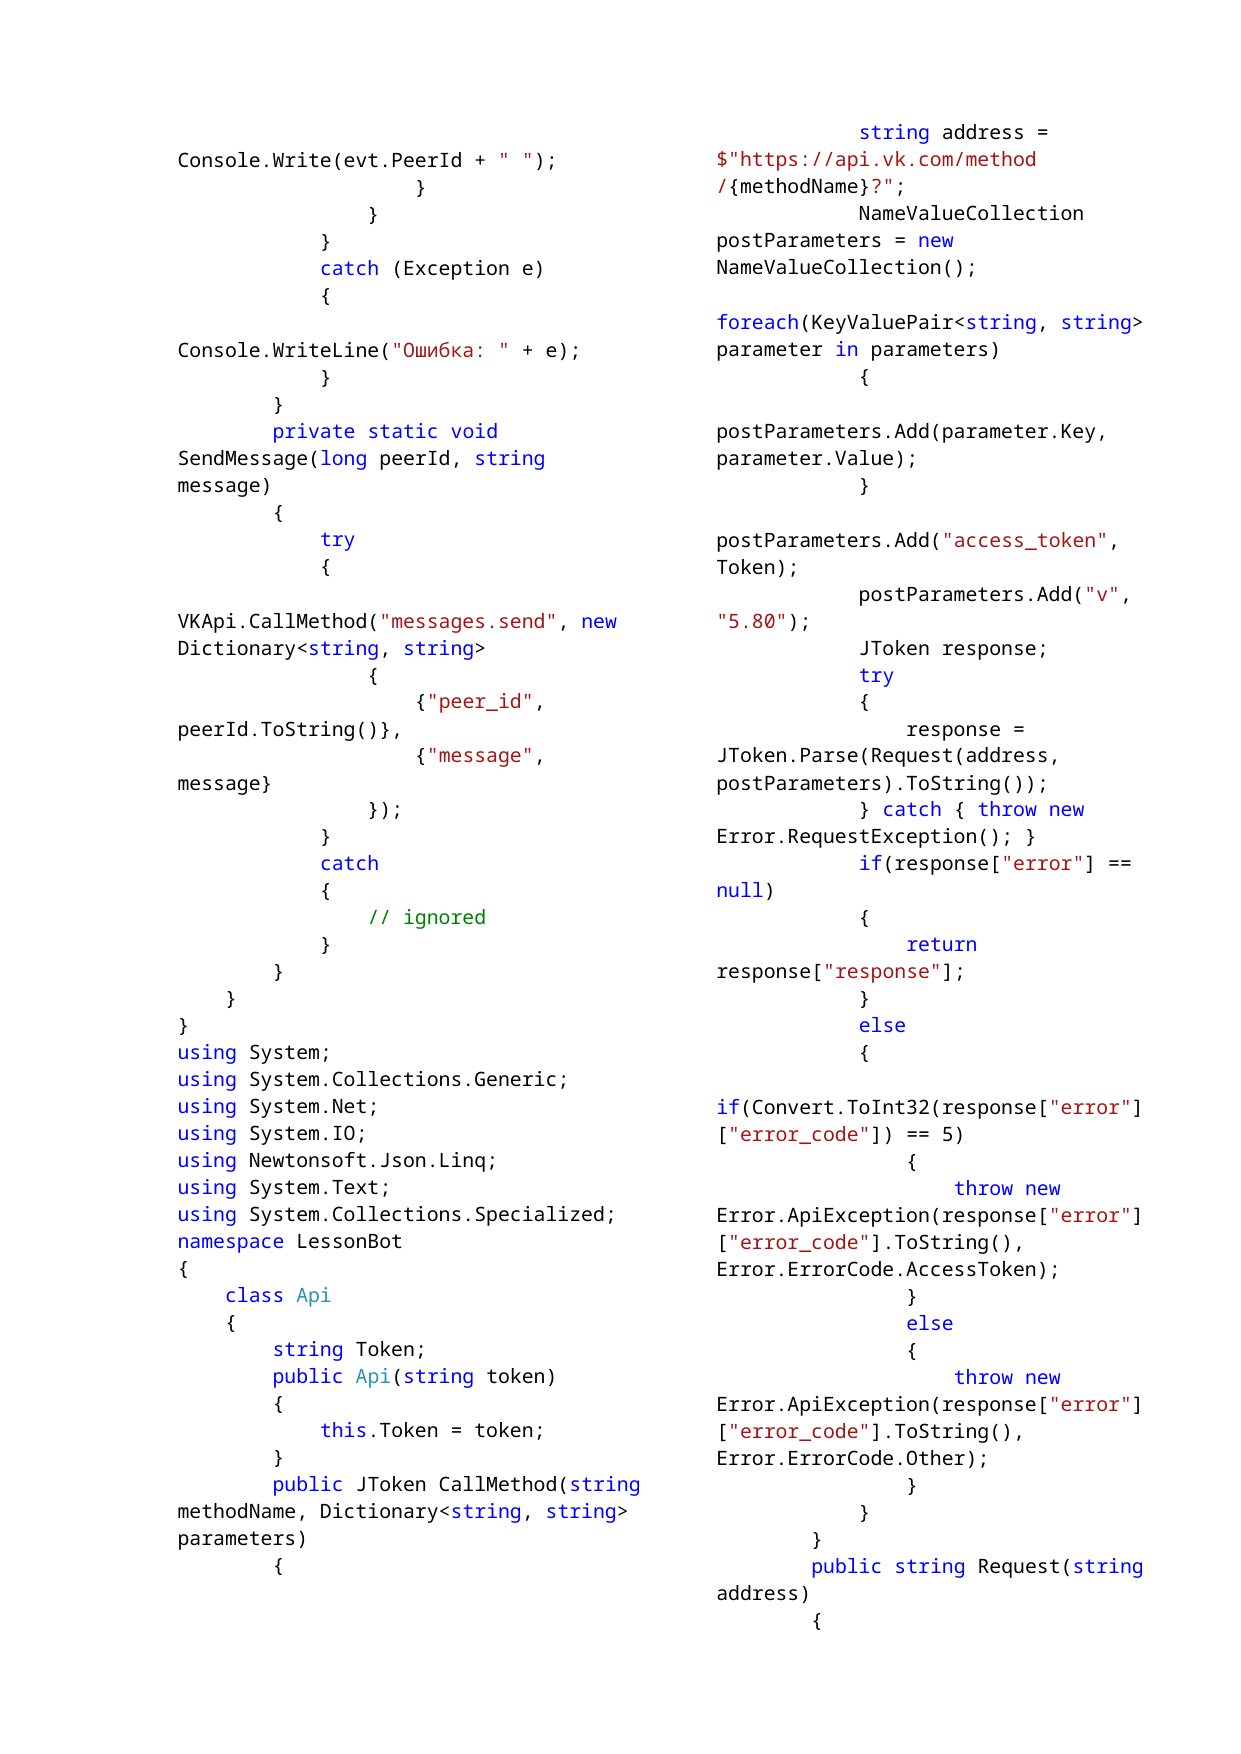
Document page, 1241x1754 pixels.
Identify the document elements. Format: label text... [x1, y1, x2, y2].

text } [177, 173, 642, 200]
text public Api(string token) [177, 1362, 642, 1389]
text {"message", message} [177, 742, 642, 796]
text else [716, 1309, 1181, 1336]
text catch (Exception e) [177, 254, 642, 281]
text private static void SendMessage(long peerId, string message) [177, 417, 642, 498]
text foreach(KeyValuePair<string, string> parameter in parameters) [716, 280, 1181, 362]
text { [177, 1308, 642, 1335]
text using System.Collections.Generic; [177, 1066, 642, 1092]
text } [177, 200, 642, 227]
text string address = $"https://api.vk.com/method/{methodName}?"; [716, 118, 1181, 199]
text try [177, 525, 642, 552]
text { [177, 1389, 642, 1416]
text Console.WriteLine("Ошибка: " + e); [177, 308, 642, 363]
text } [716, 984, 1181, 1012]
text return response["response"]; [716, 931, 1181, 984]
text try [716, 661, 1181, 688]
text { [177, 552, 642, 579]
text } [177, 958, 642, 984]
text } [177, 227, 642, 254]
text catch [177, 850, 642, 877]
text { [177, 877, 642, 904]
text Console.Write(evt.PeerId + " "); [177, 118, 642, 173]
text } [177, 1012, 642, 1038]
text } [177, 931, 642, 958]
text NameValueCollection postParameters = new NameValueCollection(); [716, 199, 1181, 280]
text { [716, 362, 1181, 389]
text } [716, 1498, 1181, 1525]
text JToken response; [716, 634, 1181, 661]
text public string Request(string address) [716, 1552, 1181, 1606]
text this.Token = token; [177, 1416, 642, 1443]
text using System.Net; [177, 1092, 642, 1119]
text using System.Text; [177, 1173, 642, 1200]
text } [177, 363, 642, 390]
text { [716, 904, 1181, 931]
text {"peer_id", peerId.ToString()}, [177, 688, 642, 742]
text string Token; [177, 1335, 642, 1362]
text using System.IO; [177, 1119, 642, 1146]
text } [716, 471, 1181, 498]
text public JToken CallMethod(string methodName, Dictionary<string, string> parameters) [177, 1470, 642, 1551]
text { [716, 688, 1181, 715]
text } [716, 1471, 1181, 1498]
text } [177, 823, 642, 850]
text else [716, 1012, 1181, 1038]
text response = JToken.Parse(Request(address, postParameters).ToString()); [716, 715, 1181, 796]
text postParameters.Add("access_token", Token); [716, 498, 1181, 580]
text } [716, 1525, 1181, 1552]
text VKApi.CallMethod("messages.send", new Dictionary<string, string> [177, 579, 642, 661]
text namespace LessonBot [177, 1227, 642, 1254]
text using Newtonsoft.Json.Linq; [177, 1146, 642, 1173]
text } [177, 1443, 642, 1470]
text { [177, 281, 642, 308]
text // ignored [177, 904, 642, 931]
text } [177, 390, 642, 417]
text { [716, 1147, 1181, 1174]
text { [716, 1038, 1181, 1066]
text { [177, 498, 642, 525]
text } [716, 1282, 1181, 1309]
text } [177, 984, 642, 1012]
text { [716, 1606, 1181, 1633]
text throw new Error.ApiException(response["error"]["error_code"].ToString(), Error.ErrorCode.Other); [716, 1363, 1181, 1471]
text { [716, 1336, 1181, 1363]
text using System; [177, 1038, 642, 1066]
text using System.Collections.Specialized; [177, 1200, 642, 1227]
text if(response["error"] == null) [716, 850, 1181, 904]
text if(Convert.ToInt32(response["error"]["error_code"]) == 5) [716, 1066, 1181, 1147]
text throw new Error.ApiException(response["error"]["error_code"].ToString(), Error.ErrorCode.AccessToken); [716, 1174, 1181, 1282]
text }); [177, 796, 642, 823]
text class Api [177, 1281, 642, 1308]
text postParameters.Add("v", "5.80"); [716, 580, 1181, 634]
text postParameters.Add(parameter.Key, parameter.Value); [716, 389, 1181, 471]
text } catch { throw new Error.RequestException(); } [716, 796, 1181, 850]
text { [177, 1254, 642, 1281]
text { [177, 1551, 642, 1578]
text { [177, 661, 642, 688]
